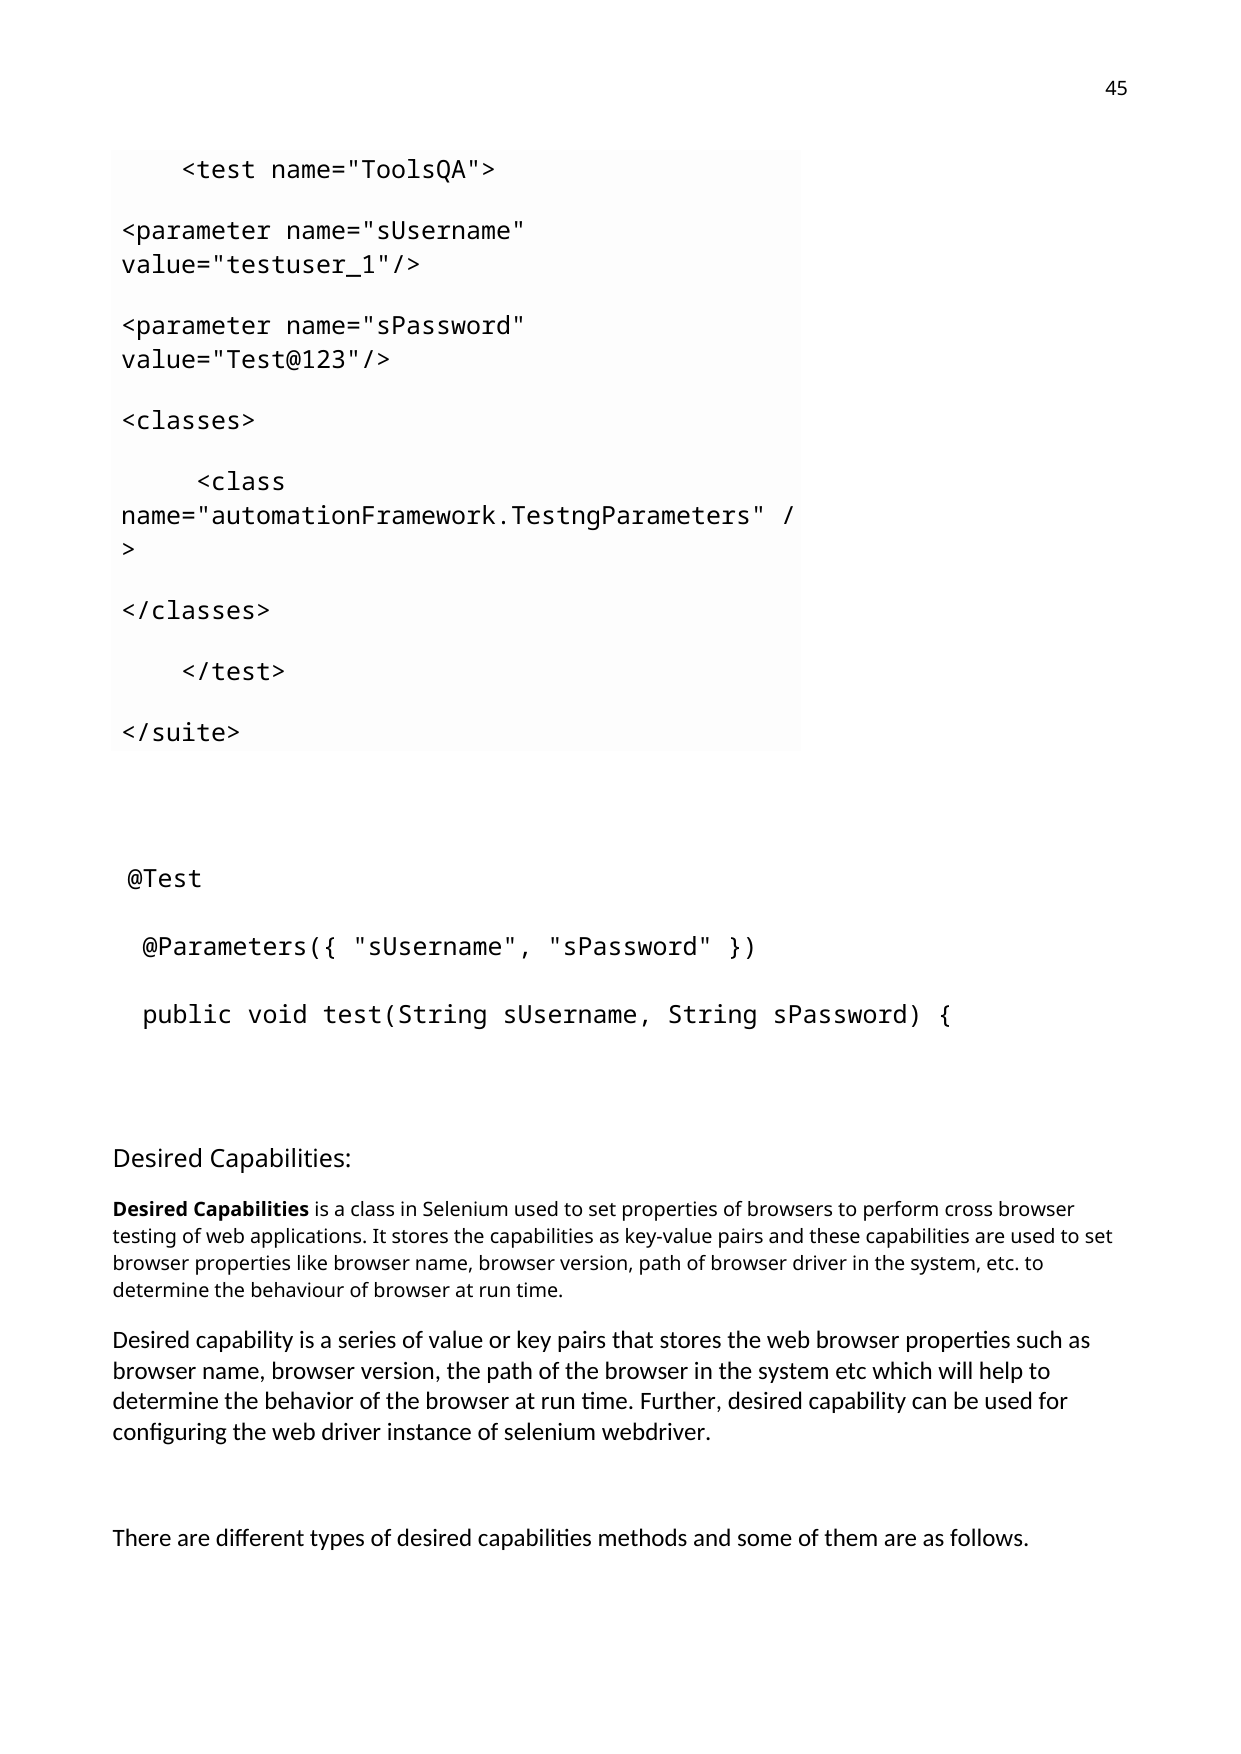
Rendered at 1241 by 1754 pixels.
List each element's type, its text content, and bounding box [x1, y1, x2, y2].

text There are different types of desired capabilities methods and some of them are as follows. [112, 1522, 1128, 1553]
text Desired Capabilities: [112, 1141, 1128, 1175]
text public void test(String sUsername, String sPassword) { [112, 997, 1128, 1031]
text @Parameters({ "sUsername", "sPassword" }) [112, 929, 1128, 963]
text @Test [112, 861, 1128, 894]
text Desired capability is a series of value or key pairs that stores the web browser properties such as browser name, browser version, the path of the browser in the system etc which will help to determine the behavior of the browser at run time. Further, desired capability can be used for configuring the web driver instance of selenium webdriver. [712, 1324, 1128, 1446]
text Desired Capabilities is a class in Selenium used to set properties of browsers to perform cross browser testing of web applications. It stores the capabilities as key-value pairs and these capabilities are used to set browser properties like browser name, browser version, path of browser driver in the system, etc. to determine the behaviour of browser at run time. [112, 1196, 1128, 1303]
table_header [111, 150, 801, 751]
